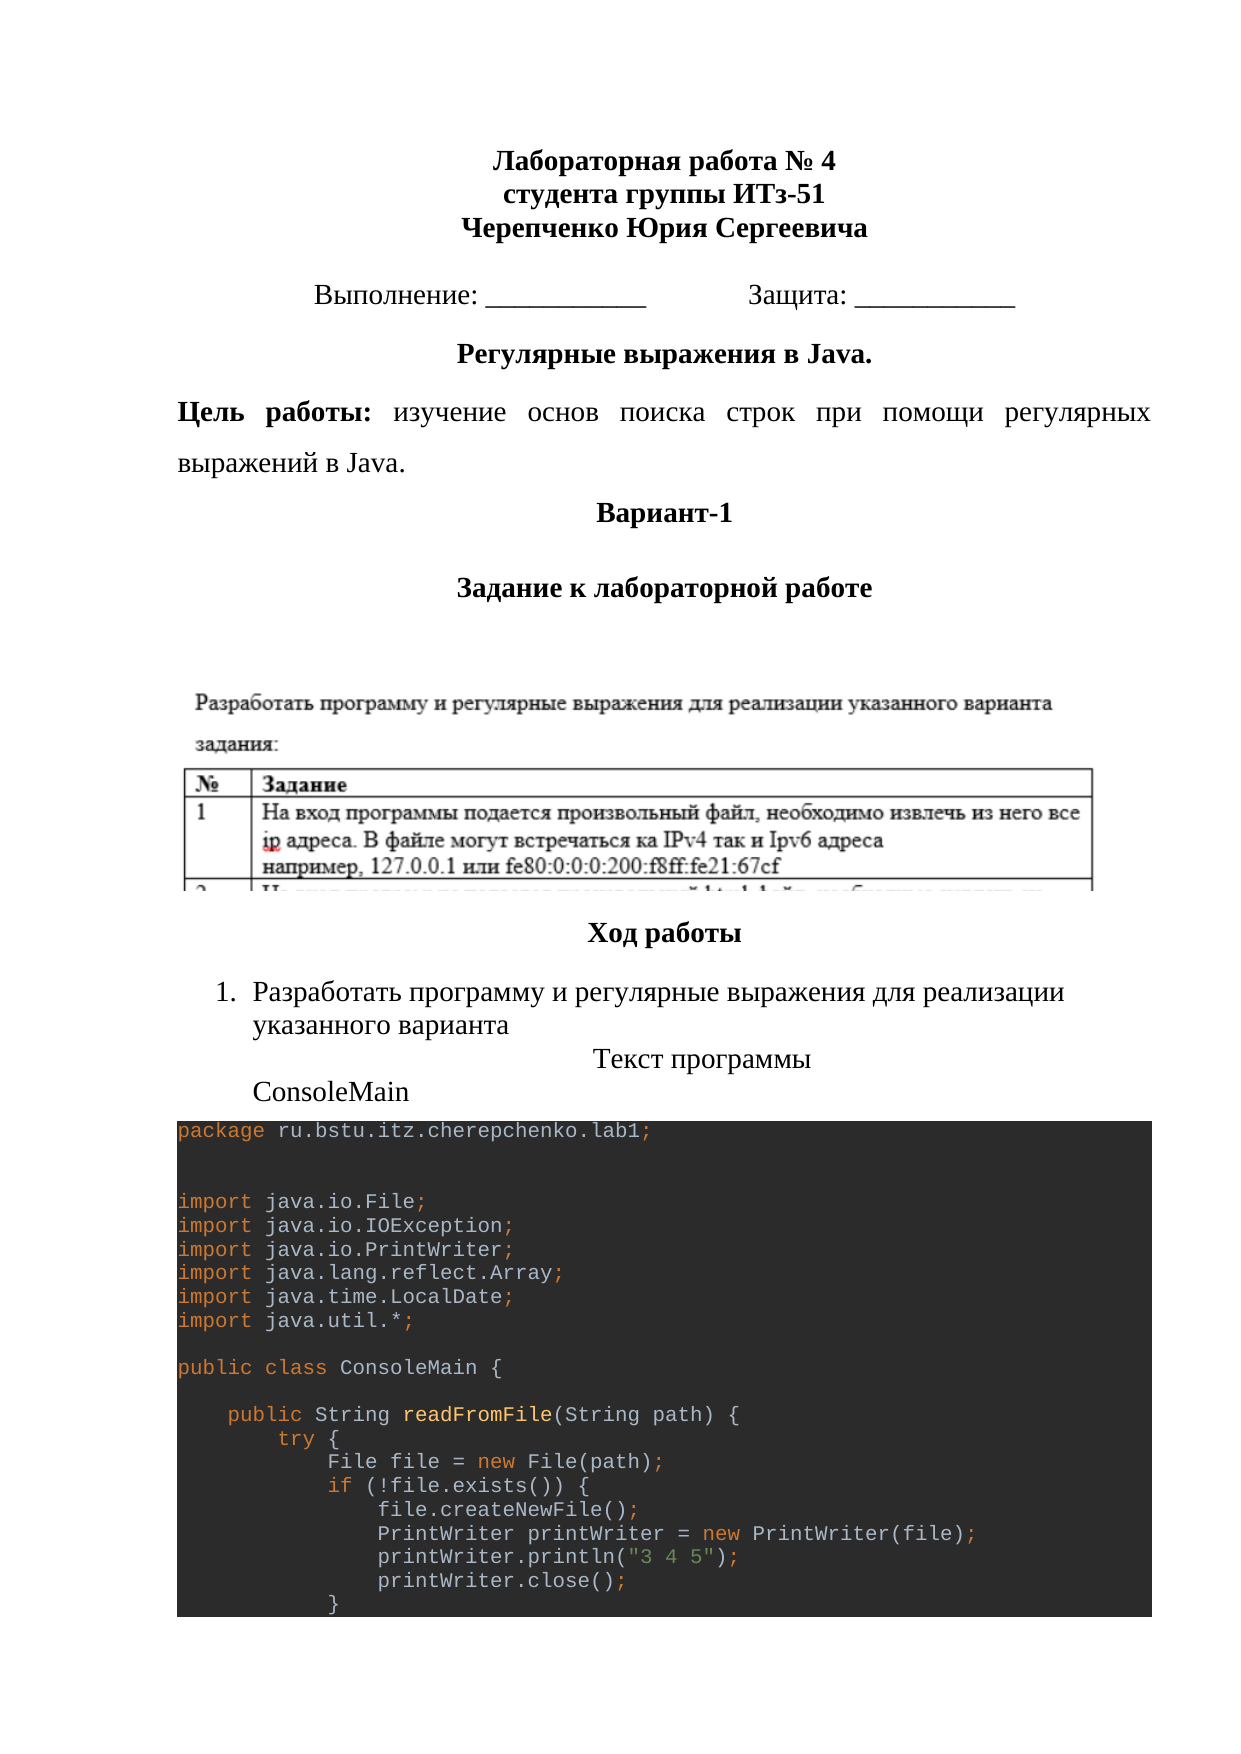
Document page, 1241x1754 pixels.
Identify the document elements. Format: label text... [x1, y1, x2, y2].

text Цель работы: изучение основ поиска строк при помощи регулярных выражений в Java. [177, 394, 1152, 478]
subtitle Задание к лабораторной работе [177, 570, 1152, 604]
list ConsoleMain [252, 1074, 1152, 1108]
list Разработать программу и регулярные выражения для реализации указанного варианта [215, 974, 1152, 1041]
subtitle Регулярные выражения в Java. [177, 336, 1152, 369]
subtitle Лабораторная работа № 4 студента группы ИТз-51 Черепченко Юрия Сергеевича Выполнение: ___________ Защита: ___________ [177, 143, 1152, 311]
list Текст программы [252, 1041, 1152, 1074]
picture [177, 662, 1152, 891]
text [177, 1121, 1152, 1617]
text Вариант-1 [177, 495, 1152, 528]
subtitle Ход работы [177, 915, 1152, 949]
